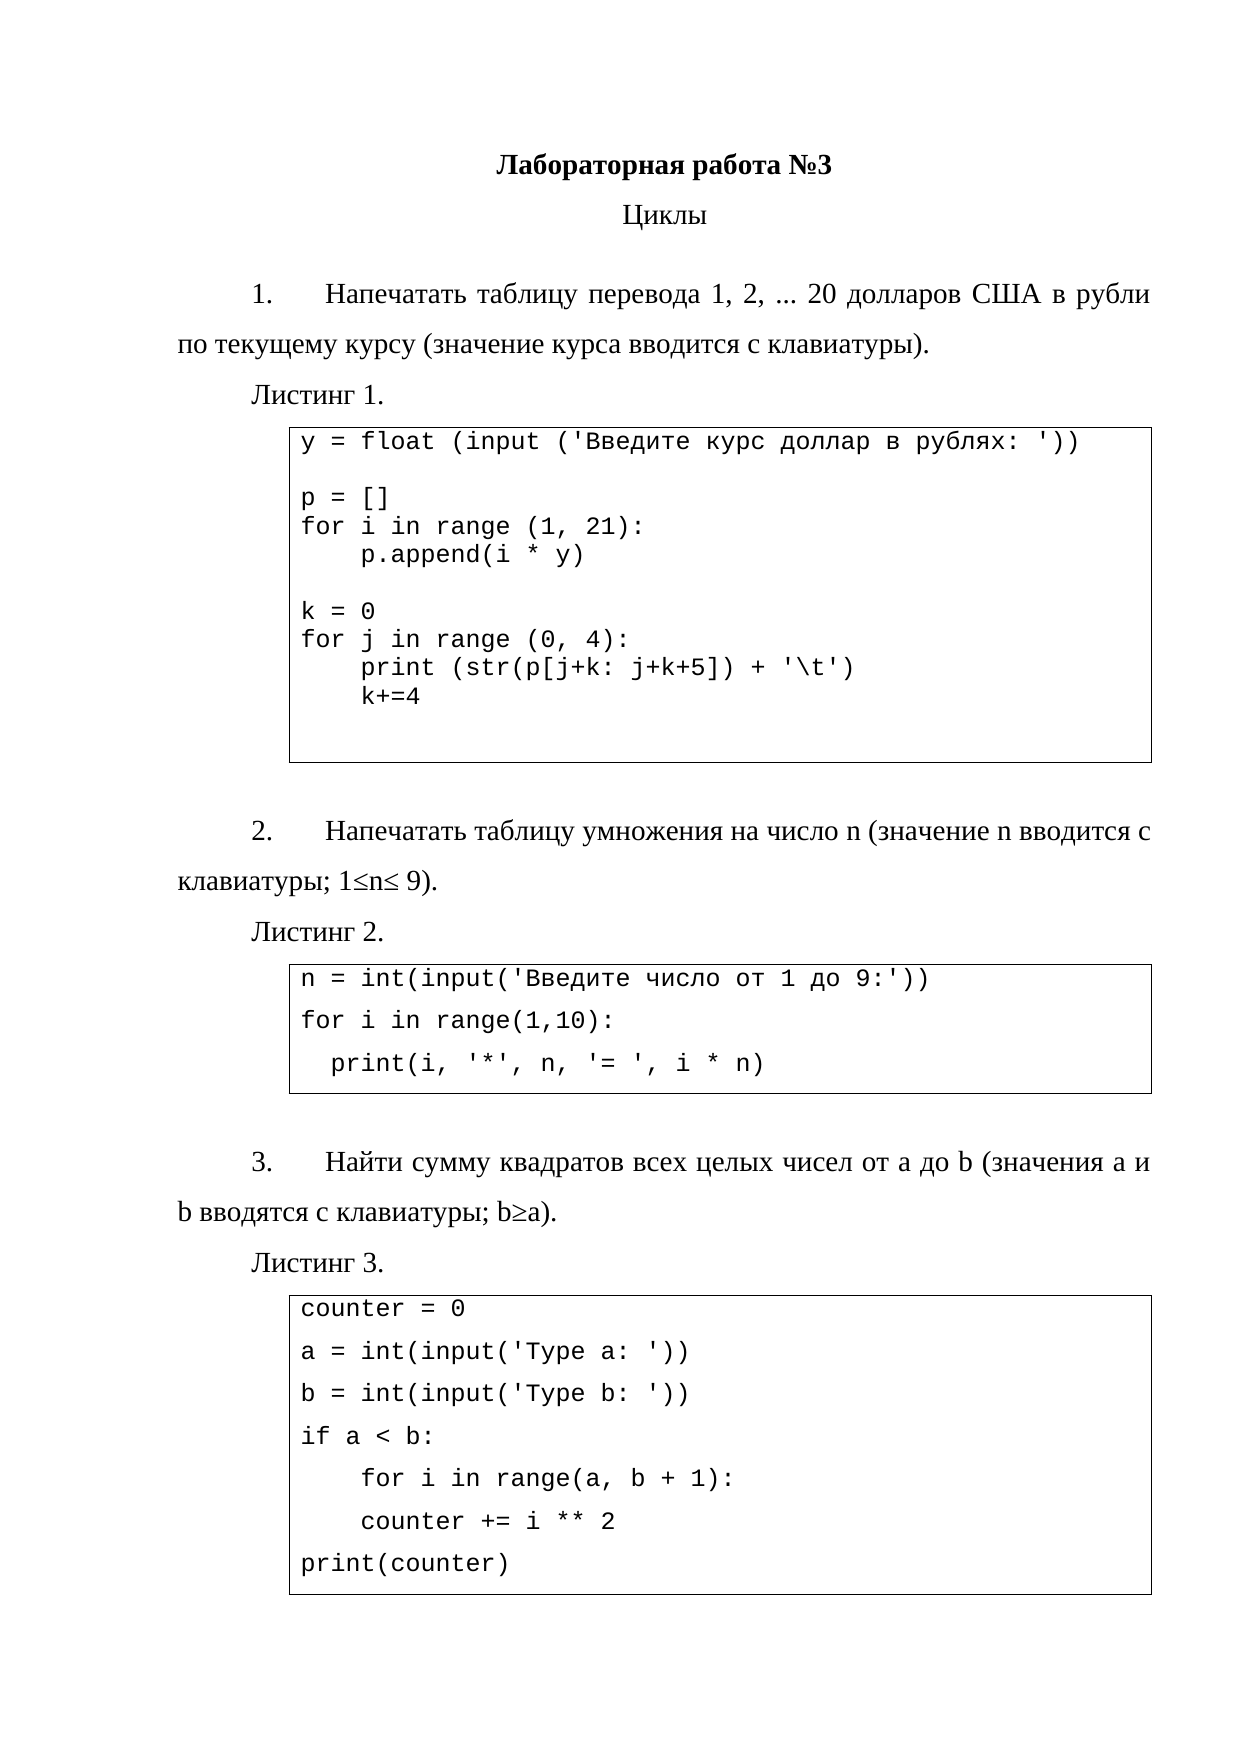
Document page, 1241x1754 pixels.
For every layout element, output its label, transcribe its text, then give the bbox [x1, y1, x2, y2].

text Циклы [177, 197, 1152, 231]
list Найти сумму квадратов всех целых чисел от a до b (значения a и b вводятся с клавиатуры; b≥a). [177, 1144, 1152, 1228]
list Напечатать таблицу умножения на число n (значение n вводится с клавиатуры; 1≤n≤ 9). [177, 813, 1152, 897]
text Листинг 3. [177, 1245, 1152, 1278]
table_header n = int(input('Введите число от 1 до 9:')) for i in range(1,10): print(i, '*', n, '= ', i * n) [290, 965, 1151, 1093]
table_header counter = 0 a = int(input('Type a: ')) b = int(input('Type b: ')) if a < b: for i in range(a, b + 1): counter += i ** 2 print(counter) [290, 1296, 1151, 1594]
text Листинг 2. [177, 914, 1152, 947]
text Листинг 1. [177, 377, 1152, 410]
text Лабораторная работа №3 [177, 147, 1152, 180]
table_header y = float (input ('Введите курс доллар в рублях: ')) p = [] for i in range (1, 21): p.append(i * y) k = 0 for j in range (0, 4): print (str(p[j+k: j+k+5]) + '\t') k+=4 [290, 428, 1151, 762]
list Напечатать таблицу перевода 1, 2, ... 20 долларов США в рубли по текущему курсу (значение курса вводится с клавиатуры). [177, 276, 1152, 360]
